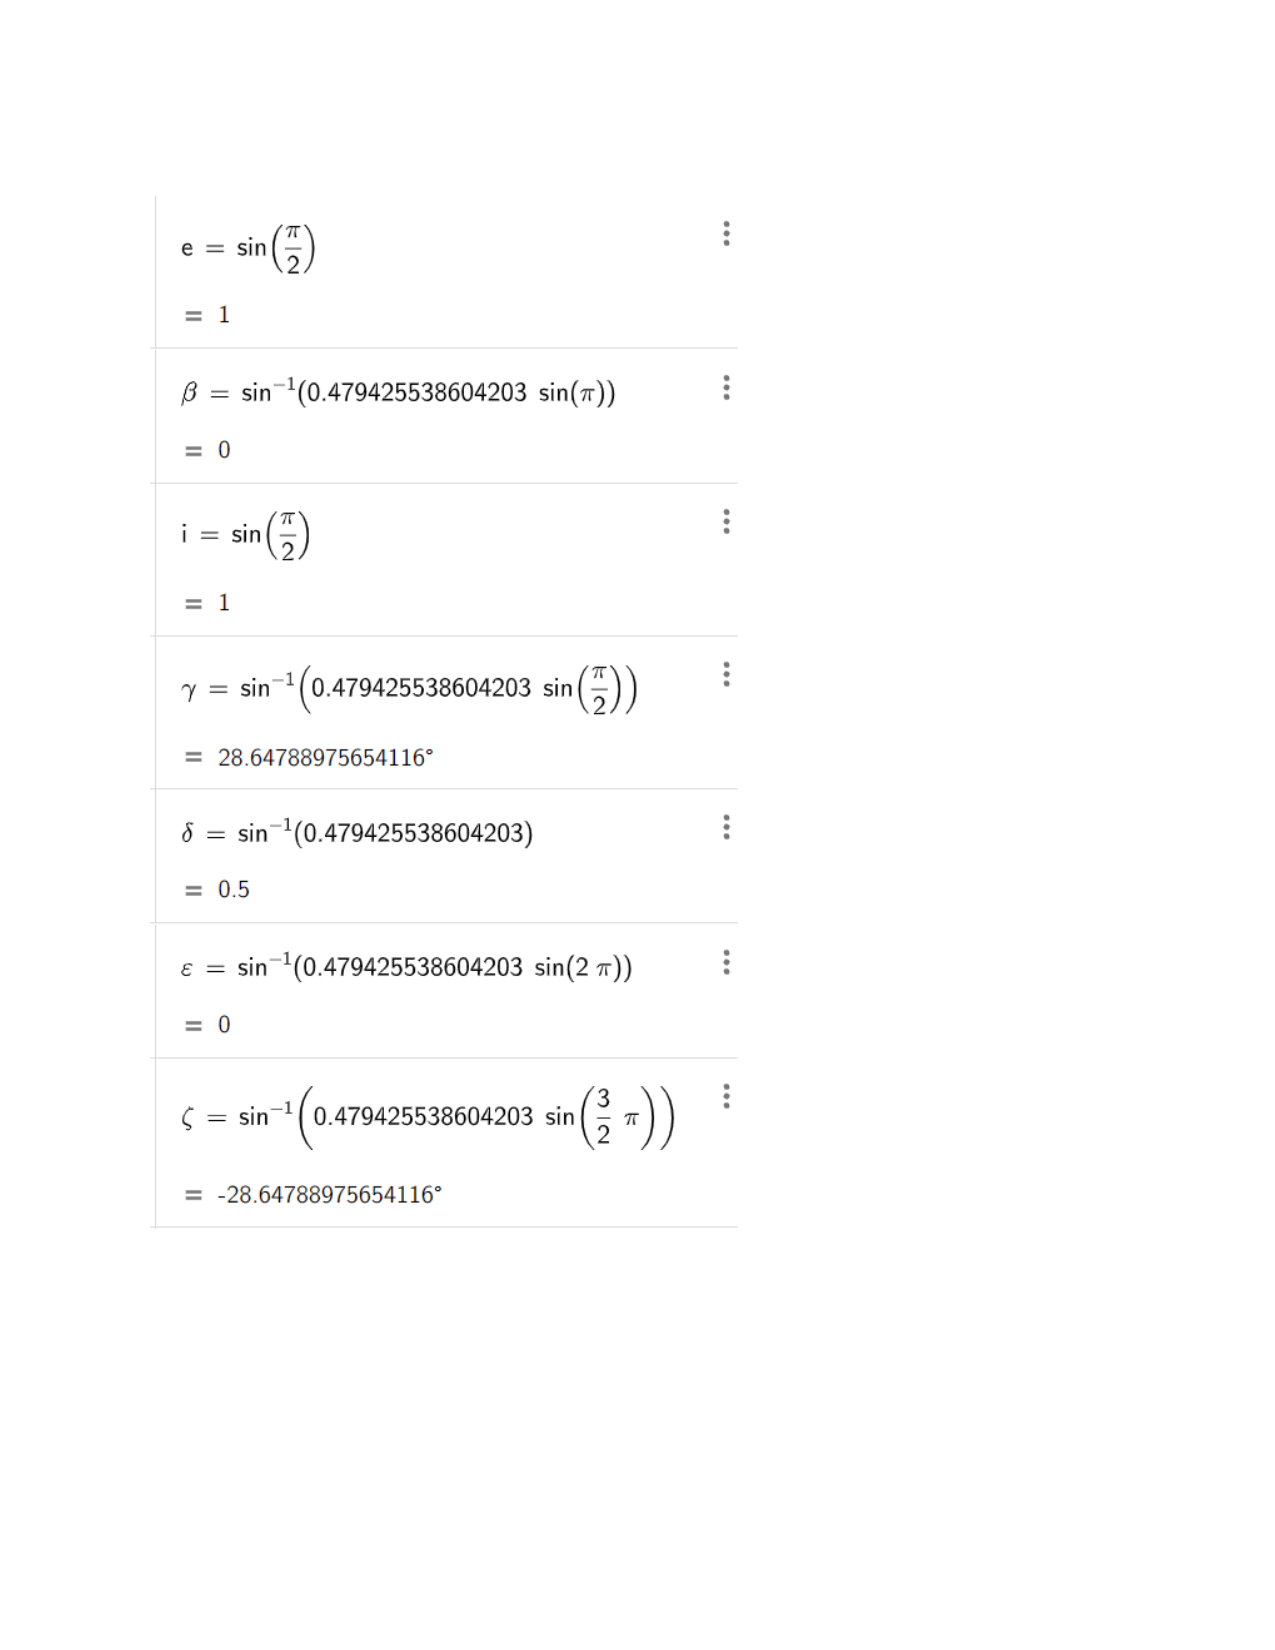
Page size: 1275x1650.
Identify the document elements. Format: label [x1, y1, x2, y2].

picture [150, 196, 738, 1229]
